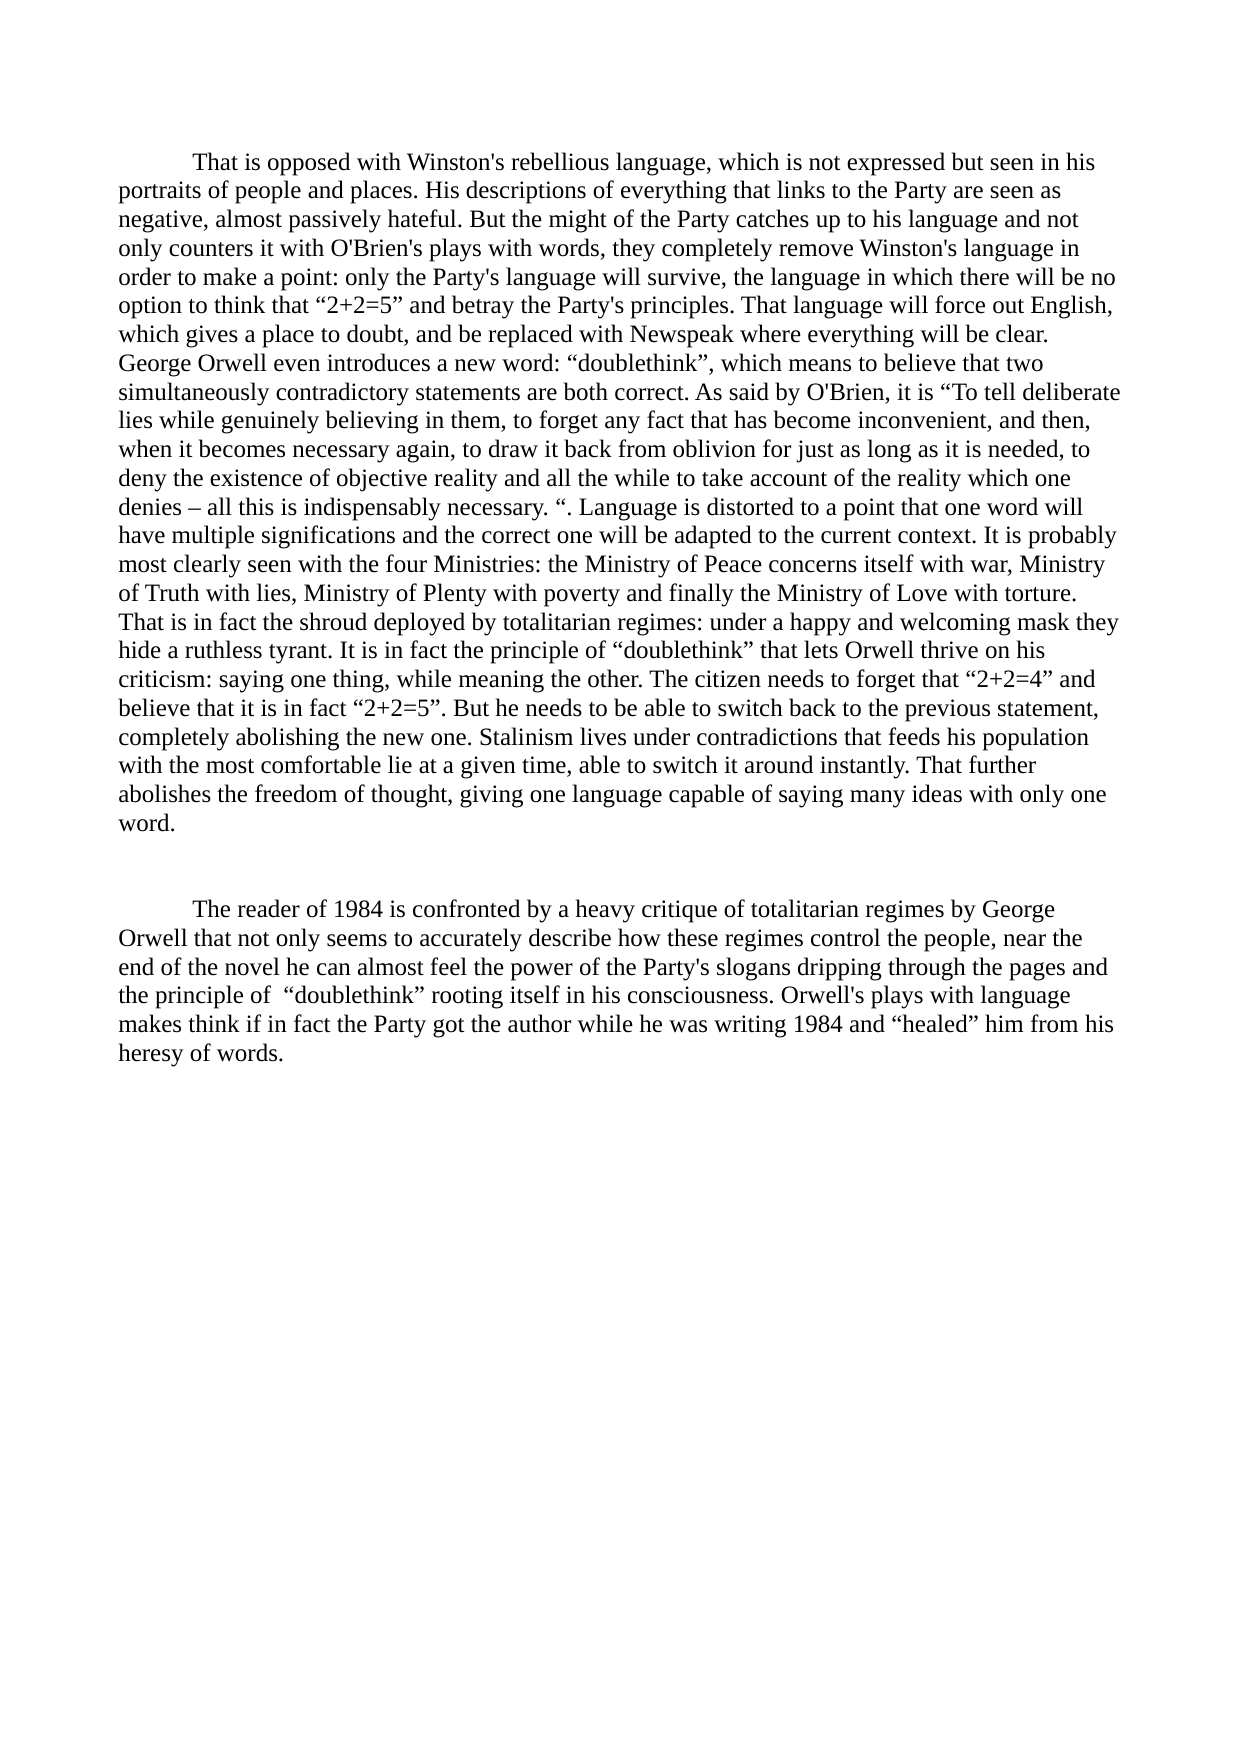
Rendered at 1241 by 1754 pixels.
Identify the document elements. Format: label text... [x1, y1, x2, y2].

text That is opposed with Winston's rebellious language, which is not expressed but seen in his portraits of people and places. His descriptions of everything that links to the Party are seen as negative, almost passively hateful. But the might of the Party catches up to his language and not only counters it with O'Brien's plays with words, they completely remove Winston's language in order to make a point: only the Party's language will survive, the language in which there will be no option to think that “2+2=5” and betray the Party's principles. That language will force out English, which gives a place to doubt, and be replaced with Newspeak where everything will be clear. George Orwell even introduces a new word: “doublethink”, which means to believe that two simultaneously contradictory statements are both correct. As said by O'Brien, it is “To tell deliberate lies while genuinely believing in them, to forget any fact that has become inconvenient, and then, when it becomes necessary again, to draw it back from oblivion for just as long as it is needed, to deny the existence of objective reality and all the while to take account of the reality which one denies – all this is indispensably necessary. “. Language is distorted to a point that one word will have multiple significations and the correct one will be adapted to the current context. It is probably most clearly seen with the four Ministries: the Ministry of Peace concerns itself with war, Ministry of Truth with lies, Ministry of Plenty with poverty and finally the Ministry of Love with torture. That is in fact the shroud deployed by totalitarian regimes: under a happy and welcoming mask they hide a ruthless tyrant. It is in fact the principle of “doublethink” that lets Orwell thrive on his criticism: saying one thing, while meaning the other. The citizen needs to forget that “2+2=4” and believe that it is in fact “2+2=5”. But he needs to be able to switch back to the previous statement, completely abolishing the new one. Stalinism lives under contradictions that feeds his population with the most comfortable lie at a given time, able to switch it around instantly. That further abolishes the freedom of thought, giving one language capable of saying many ideas with only one word. [118, 147, 1122, 837]
text The reader of 1984 is confronted by a heavy critique of totalitarian regimes by George Orwell that not only seems to accurately describe how these regimes control the people, near the end of the novel he can almost feel the power of the Party's slogans dripping through the pages and the principle of “doublethink” rooting itself in his consciousness. Orwell's plays with language makes think if in fact the Party got the author while he was writing 1984 and “healed” him from his heresy of words. [118, 894, 1122, 1067]
